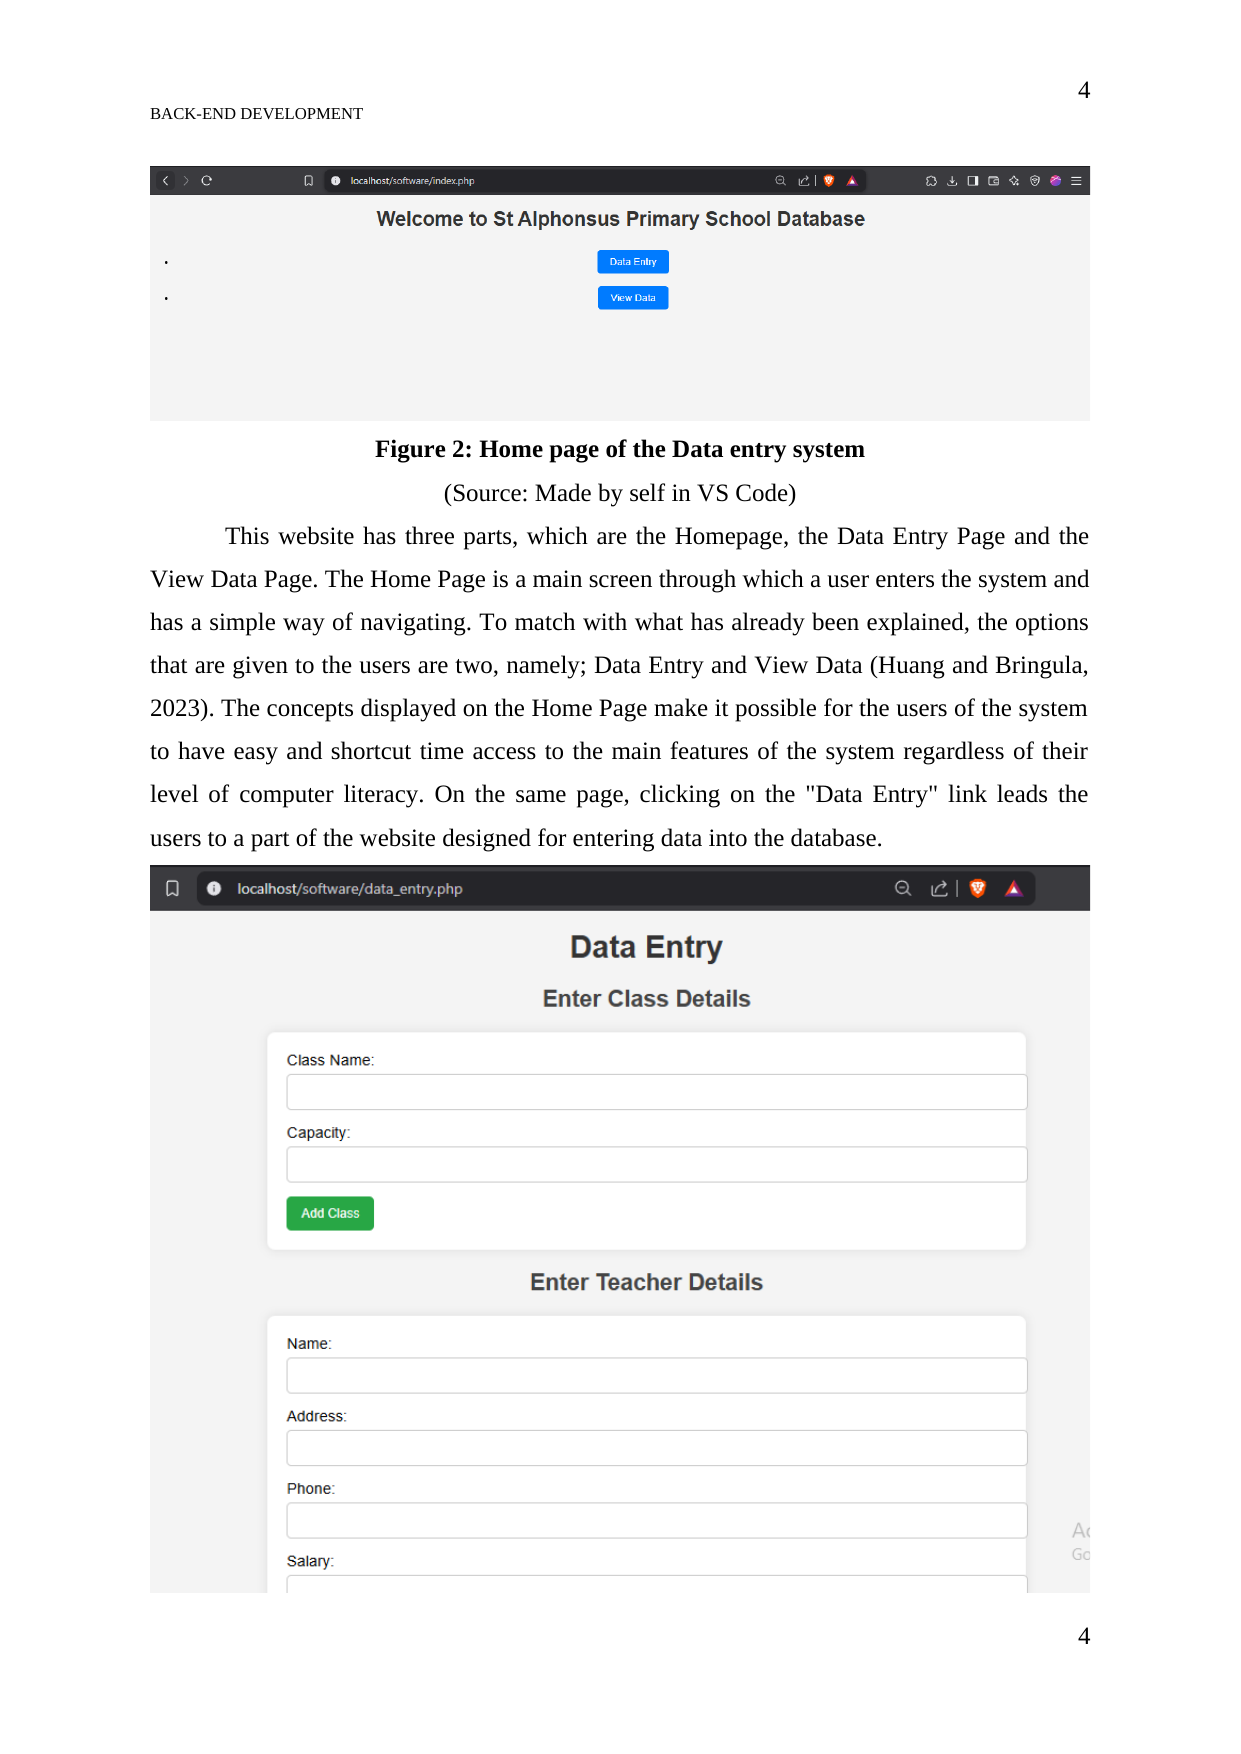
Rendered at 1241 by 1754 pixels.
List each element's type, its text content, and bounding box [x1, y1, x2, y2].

text This website has three parts, which are the Homepage, the Data Entry Page and the View Data Page. The Home Page is a main screen through which a user enters the system and has a simple way of navigating. To match with what has already been explained, the options that are given to the users are two, namely; Data Entry and View Data (Huang and Bringula, 2023). The concepts displayed on the Home Page make it possible for the users of the system to have easy and shortcut time access to the main features of the system regardless of their level of computer literacy. On the same page, clicking on the "Data Entry" link leads the users to a part of the website designed for entering data into the database. [150, 521, 1090, 851]
picture [150, 865, 1091, 1593]
picture [150, 166, 1091, 421]
text Figure 2: Home page of the Data entry system [150, 434, 1090, 463]
text (Source: Made by self in VS Code) [150, 478, 1090, 506]
